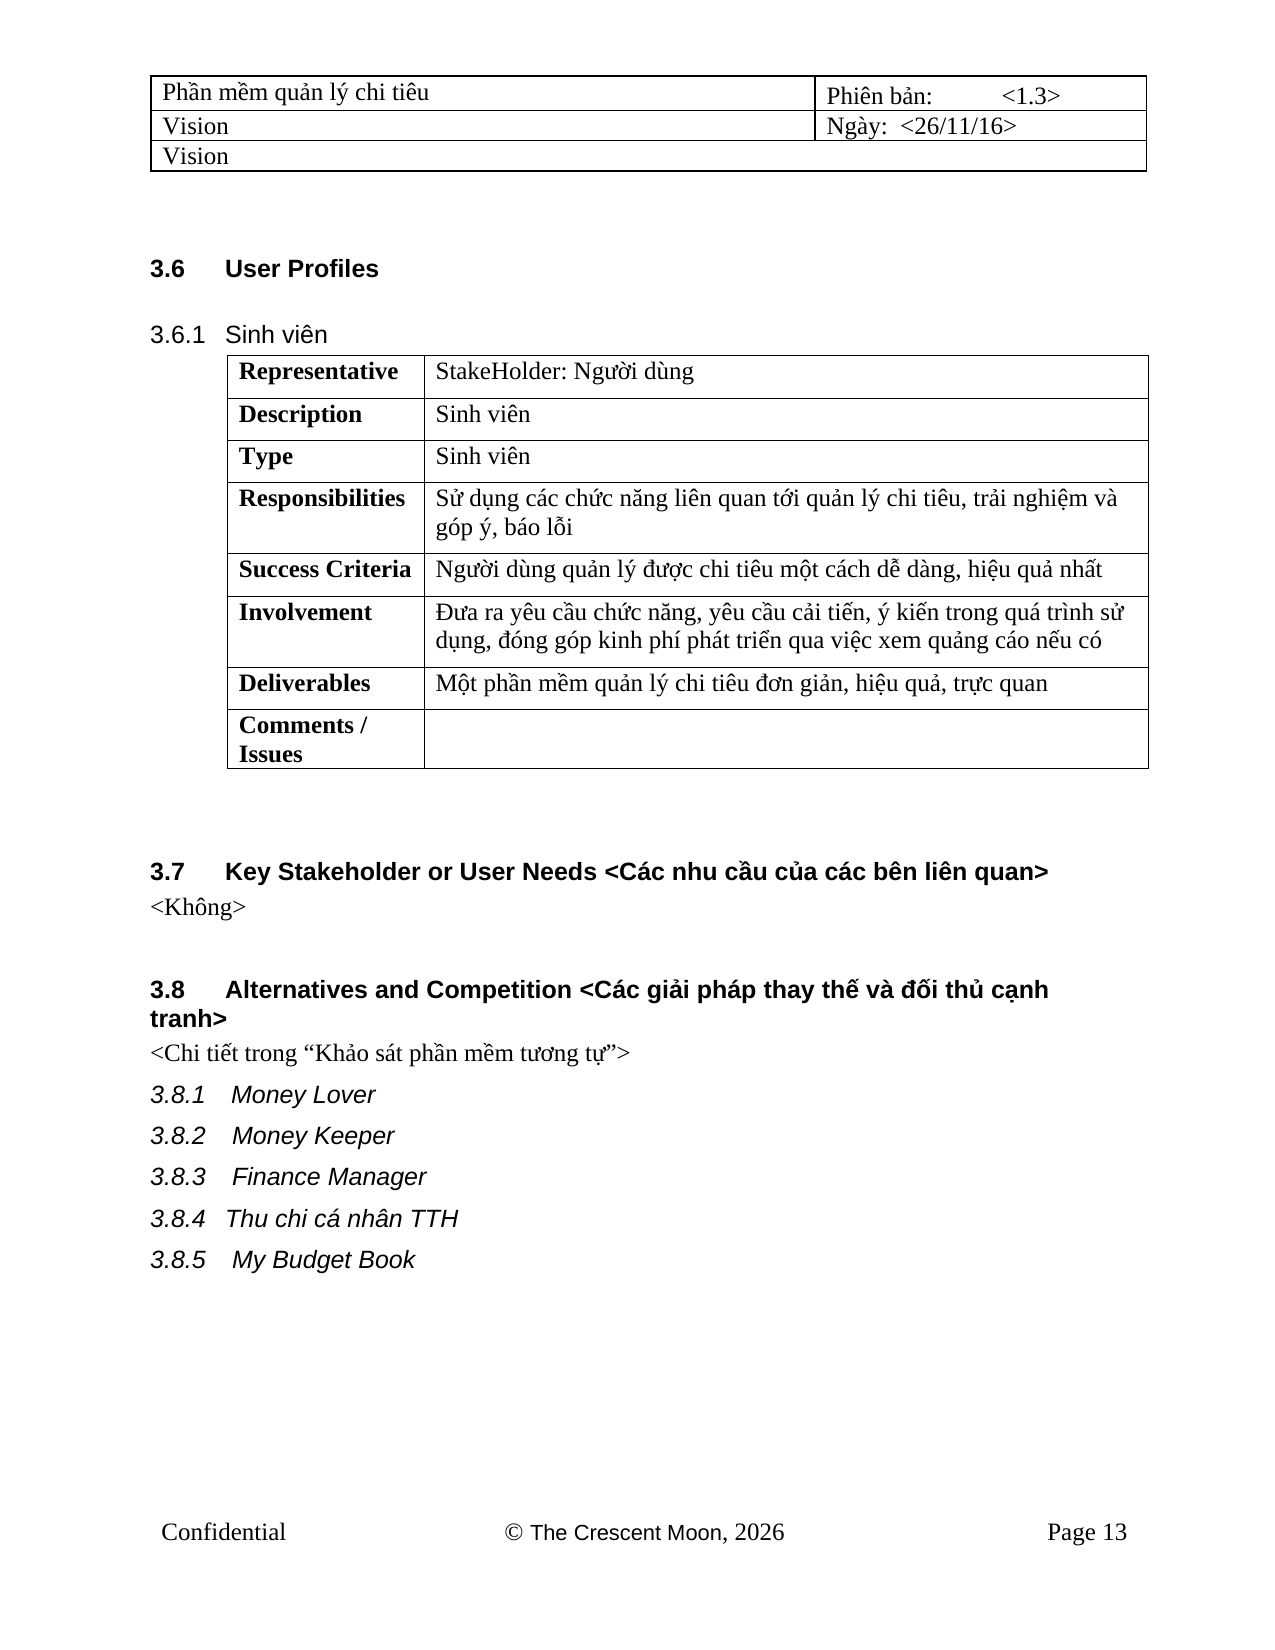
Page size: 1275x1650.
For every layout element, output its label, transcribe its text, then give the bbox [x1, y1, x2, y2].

table_header StakeHolder: Người dùng [425, 356, 1148, 398]
text <Không> [150, 892, 1125, 921]
table_cell Type [228, 441, 424, 482]
subtitle Key Stakeholder or User Needs <Các nhu cầu của các bên liên quan> [150, 857, 1125, 886]
table_cell Sử dụng các chức năng liên quan tới quản lý chi tiêu, trải nghiệm và góp ý, báo lỗi [425, 483, 1148, 553]
table_cell Success Criteria [228, 554, 424, 596]
table_cell Comments / Issues [228, 710, 424, 767]
table_cell Sinh viên [425, 399, 1148, 440]
table_cell Responsibilities [228, 483, 424, 553]
subtitle Thu chi cá nhân TTH [150, 1203, 1125, 1232]
table_cell Description [228, 399, 424, 440]
subtitle Sinh viên [150, 320, 1125, 349]
table_cell Deliverables [228, 668, 424, 709]
subtitle Money Lover [150, 1080, 1125, 1108]
table_cell Một phần mềm quản lý chi tiêu đơn giản, hiệu quả, trực quan [425, 668, 1148, 709]
table_cell Đưa ra yêu cầu chức năng, yêu cầu cải tiến, ý kiến trong quá trình sử dụng, đóng góp kinh phí phát triển qua việc xem quảng cáo nếu có [425, 597, 1148, 667]
table_cell Involvement [228, 597, 424, 667]
subtitle Alternatives and Competition <Các giải pháp thay thế và đối thủ cạnh tranh> [150, 975, 1125, 1032]
table_header Representative [228, 356, 424, 398]
subtitle My Budget Book [150, 1245, 1125, 1273]
table_cell Người dùng quản lý được chi tiêu một cách dễ dàng, hiệu quả nhất [425, 554, 1148, 596]
subtitle User Profiles [150, 254, 1125, 308]
table_cell Sinh viên [425, 441, 1148, 482]
table_cell [425, 710, 1148, 767]
subtitle Finance Manager [150, 1162, 1125, 1191]
subtitle Money Keeper [150, 1121, 1125, 1150]
text <Chi tiết trong “Khảo sát phần mềm tương tự”> [150, 1038, 1125, 1067]
